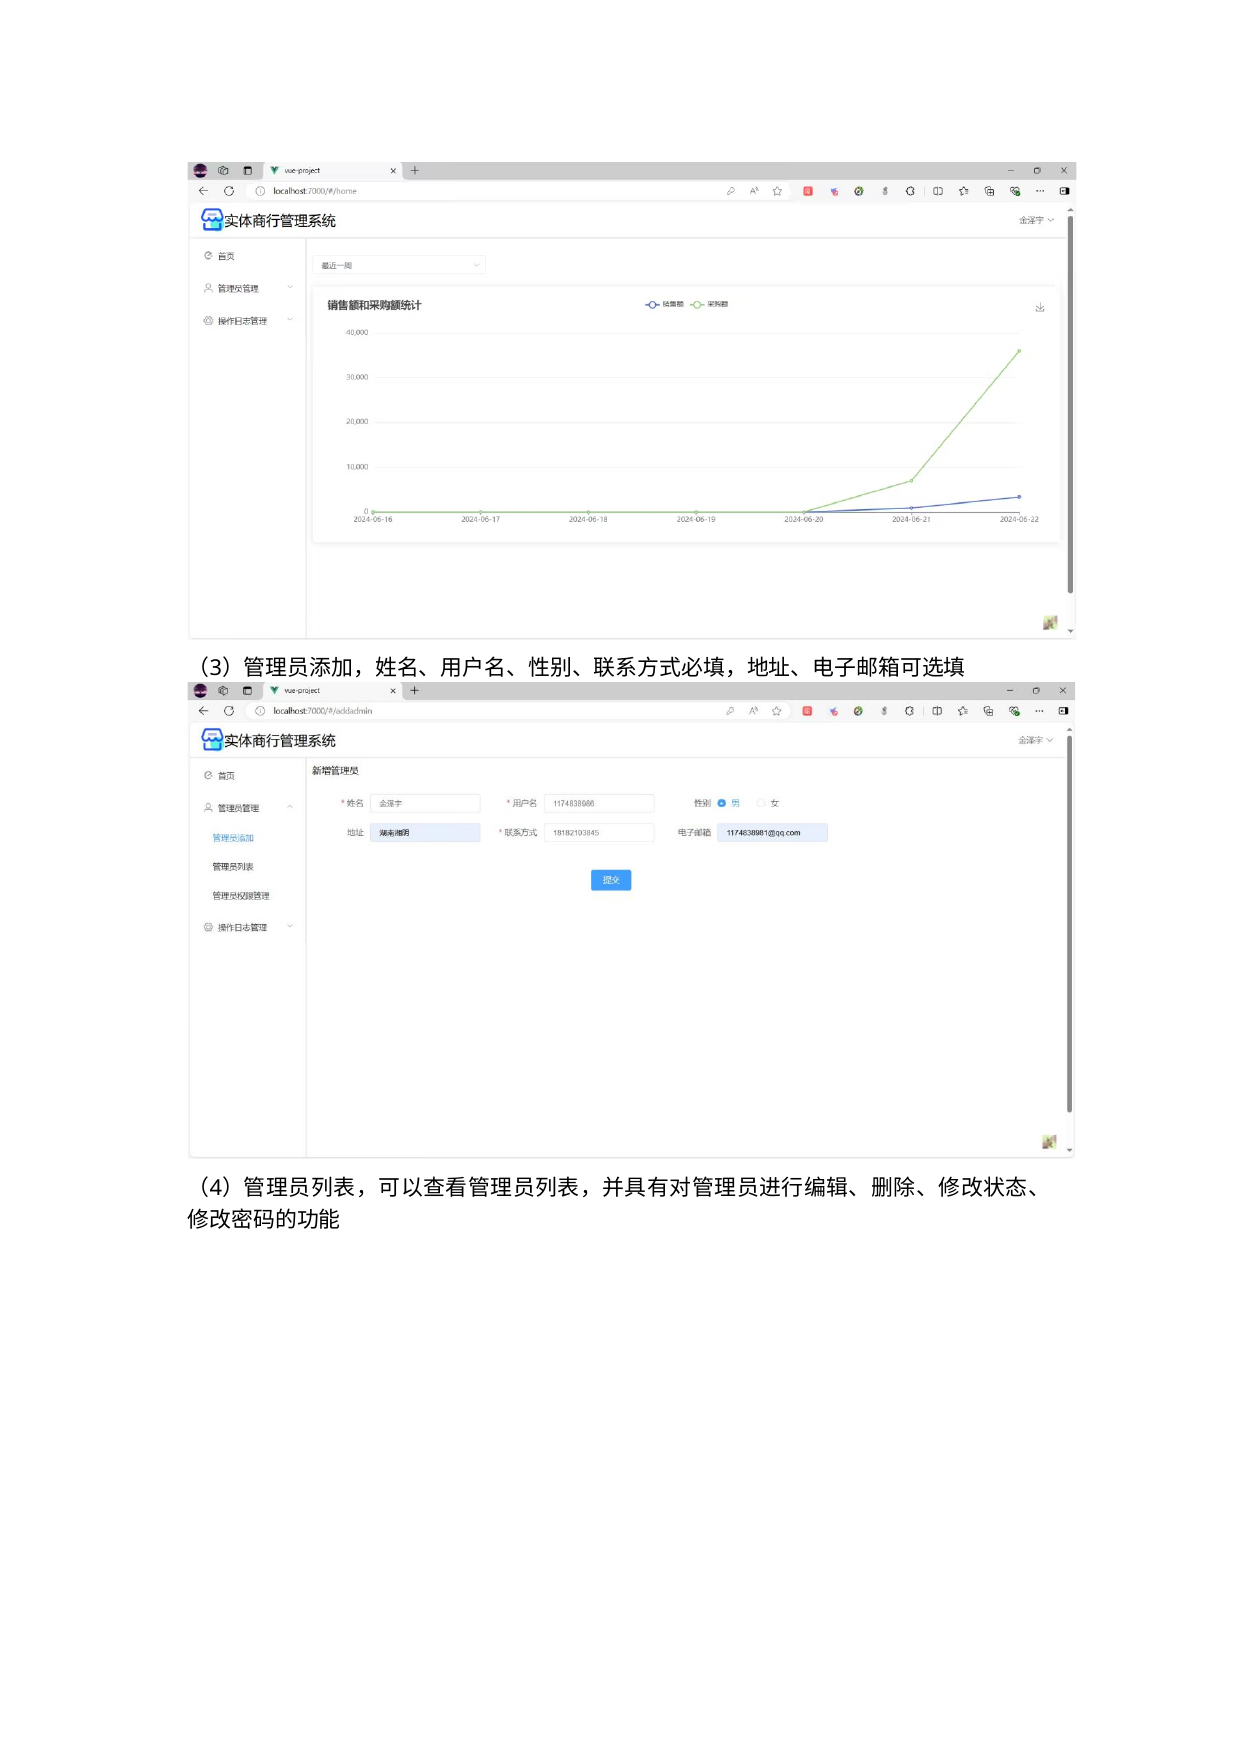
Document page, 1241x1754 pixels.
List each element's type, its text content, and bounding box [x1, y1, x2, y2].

list 管理员添加，姓名、用户名、性别、联系方式必填，地址、电子邮箱可选填 [187, 649, 1053, 682]
picture [187, 682, 1075, 1159]
picture [187, 162, 1077, 640]
list 管理员列表，可以查看管理员列表，并具有对管理员进行编辑、删除、修改状态、修改密码的功能 [187, 1169, 1053, 1234]
